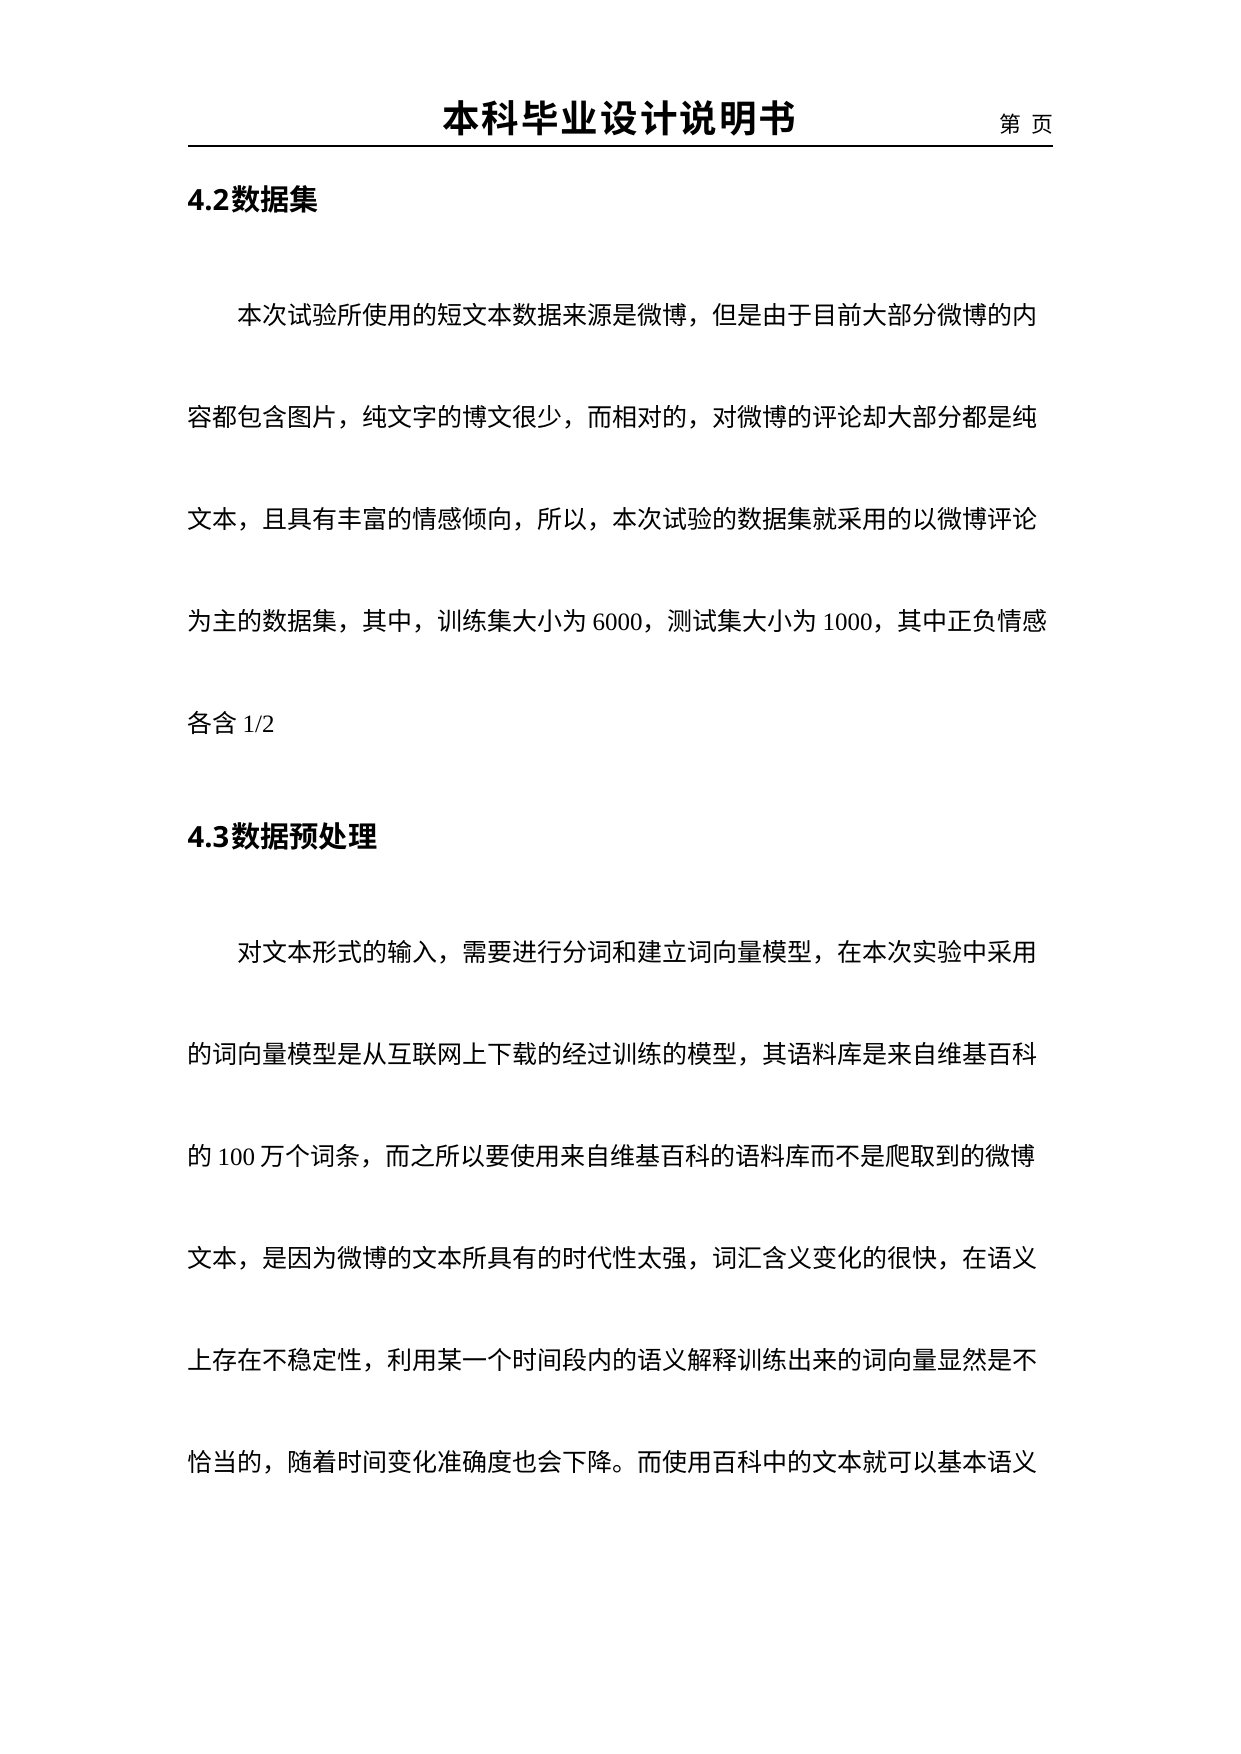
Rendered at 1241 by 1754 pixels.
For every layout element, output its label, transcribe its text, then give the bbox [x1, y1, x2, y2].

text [187, 917, 1053, 1494]
text 本次试验所使用的短文本数据来源是微博，但是由于目前大部分微博的内容都包含图片，纯文字的博文很少，而相对的，对微博的评论却大部分都是纯文本，且具有丰富的情感倾向，所以，本次试验的数据集就采用的以微博评论为主的数据集，其中，训练集大小为6000，测试集大小为1000，其中正负情感各含1/2 [187, 280, 1053, 755]
subtitle 数据集 [187, 164, 1053, 232]
subtitle 数据预处理 [187, 801, 1053, 868]
